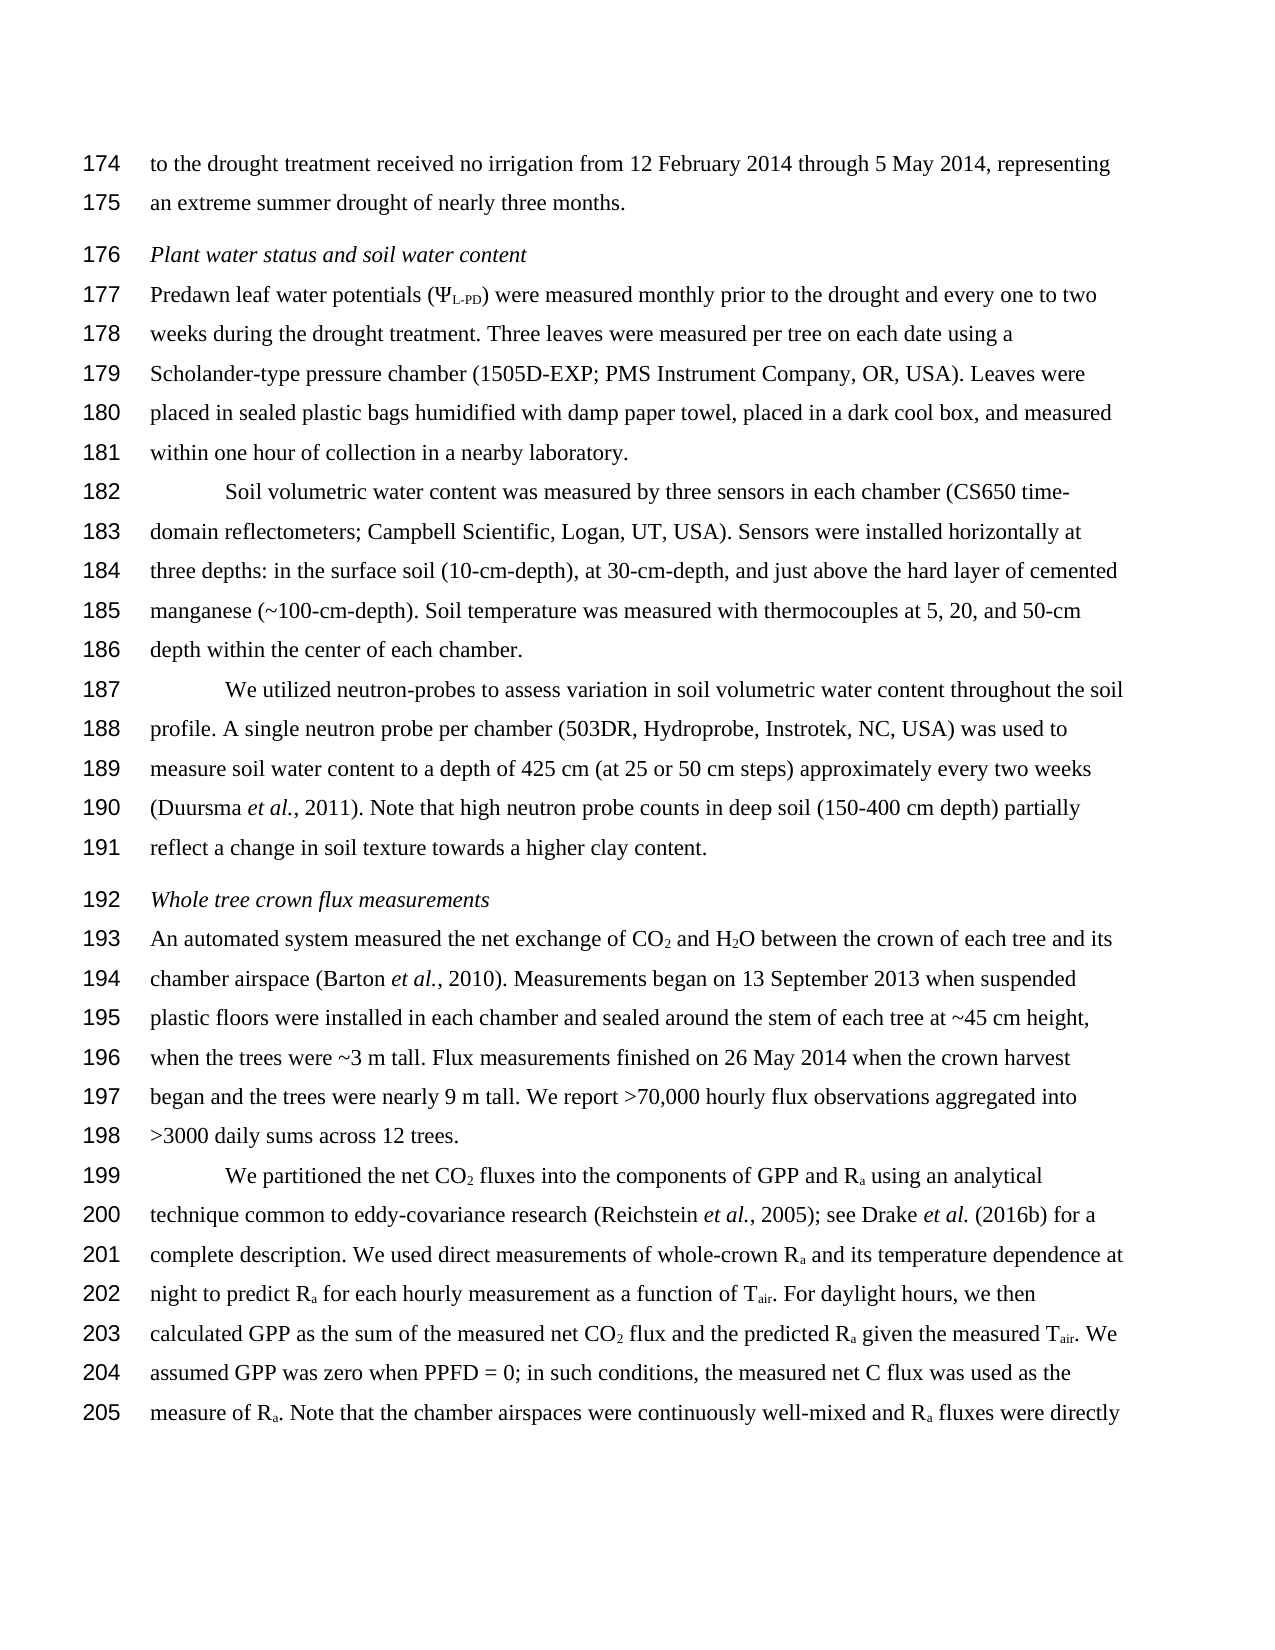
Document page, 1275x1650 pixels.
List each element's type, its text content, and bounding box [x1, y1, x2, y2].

text An automated system measured the net exchange of CO2 and H2O between the crown of each tree and its chamber airspace (Barton et al., 2010). Measurements began on 13 September 2013 when suspended plastic floors were installed in each chamber and sealed around the stem of each tree at ~45 cm height, when the trees were ~3 m tall. Flux measurements finished on 26 May 2014 when the crown harvest began and the trees were nearly 9 m tall. We report >70,000 hourly flux observations aggregated into >3000 daily sums across 12 trees. [150, 925, 1125, 1149]
text Predawn leaf water potentials (ΨL-PD) were measured monthly prior to the drought and every one to two weeks during the drought treatment. Three leaves were measured per tree on each date using a Scholander-type pressure chamber (1505D-EXP; PMS Instrument Company, OR, USA). Leaves were placed in sealed plastic bags humidified with damp paper towel, placed in a dark cool box, and measured within one hour of collection in a nearby laboratory. [150, 281, 1125, 465]
text Soil volumetric water content was measured by three sensors in each chamber (CS650 time-domain reflectometers; Campbell Scientific, Logan, UT, USA). Sensors were installed horizontally at three depths: in the surface soil (10-cm-depth), at 30-cm-depth, and just above the hard layer of cemented manganese (~100-cm-depth). Soil temperature was measured with thermocouples at 5, 20, and 50-cm depth within the center of each chamber. We utilized neutron-probes to assess variation in soil volumetric water content throughout the soil profile. A single neutron probe per chamber (503DR, Hydroprobe, Instrotek, NC, USA) was used to measure soil water content to a depth of 425 cm (at 25 or 50 cm steps) approximately every two weeks (Duursma et al., 2011). Note that high neutron probe counts in deep soil (150-400 cm depth) partially reflect a change in soil texture towards a higher clay content. [150, 478, 1125, 860]
text Whole tree crown flux measurements [150, 886, 1125, 912]
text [150, 150, 1125, 216]
text Plant water status and soil water content [150, 241, 1125, 268]
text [150, 1162, 1125, 1425]
